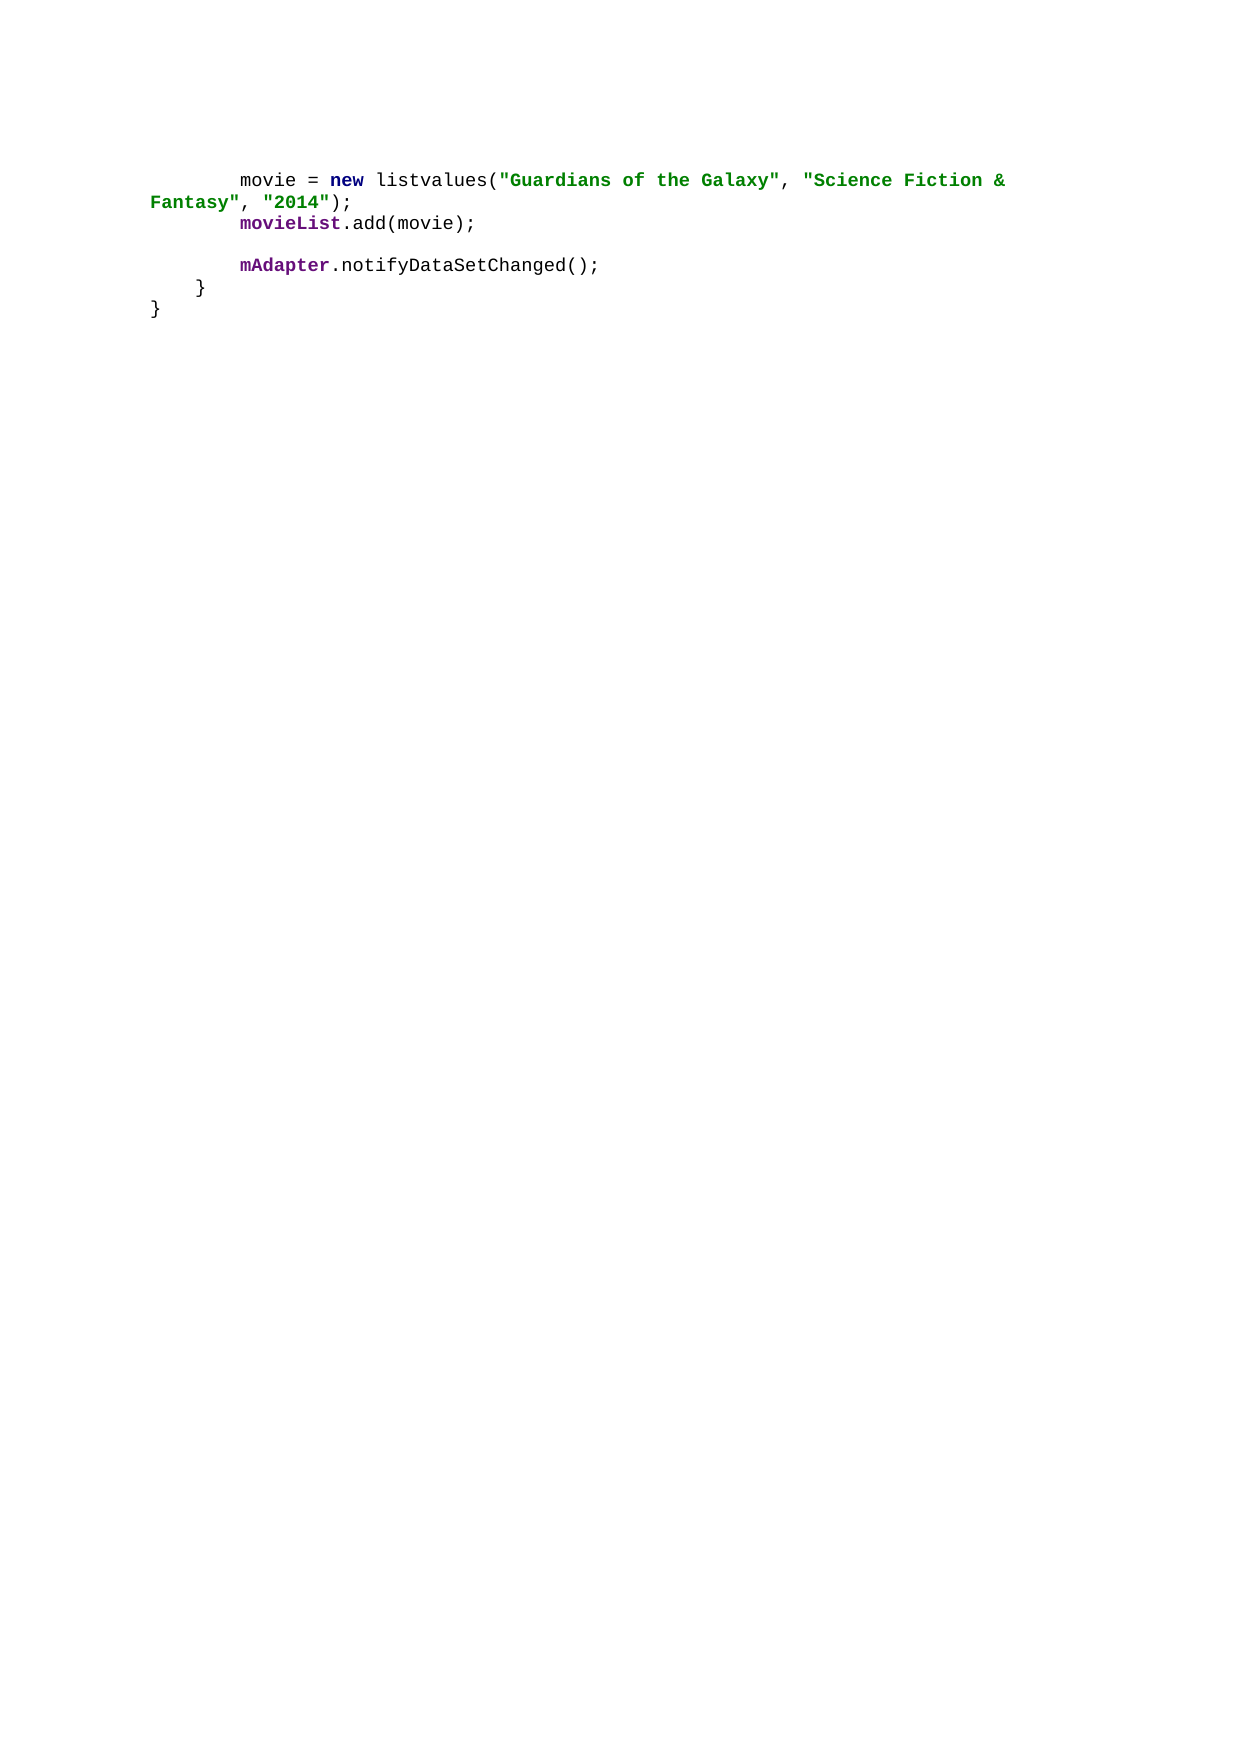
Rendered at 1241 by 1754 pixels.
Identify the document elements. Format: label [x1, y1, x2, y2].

text [150, 150, 1090, 320]
